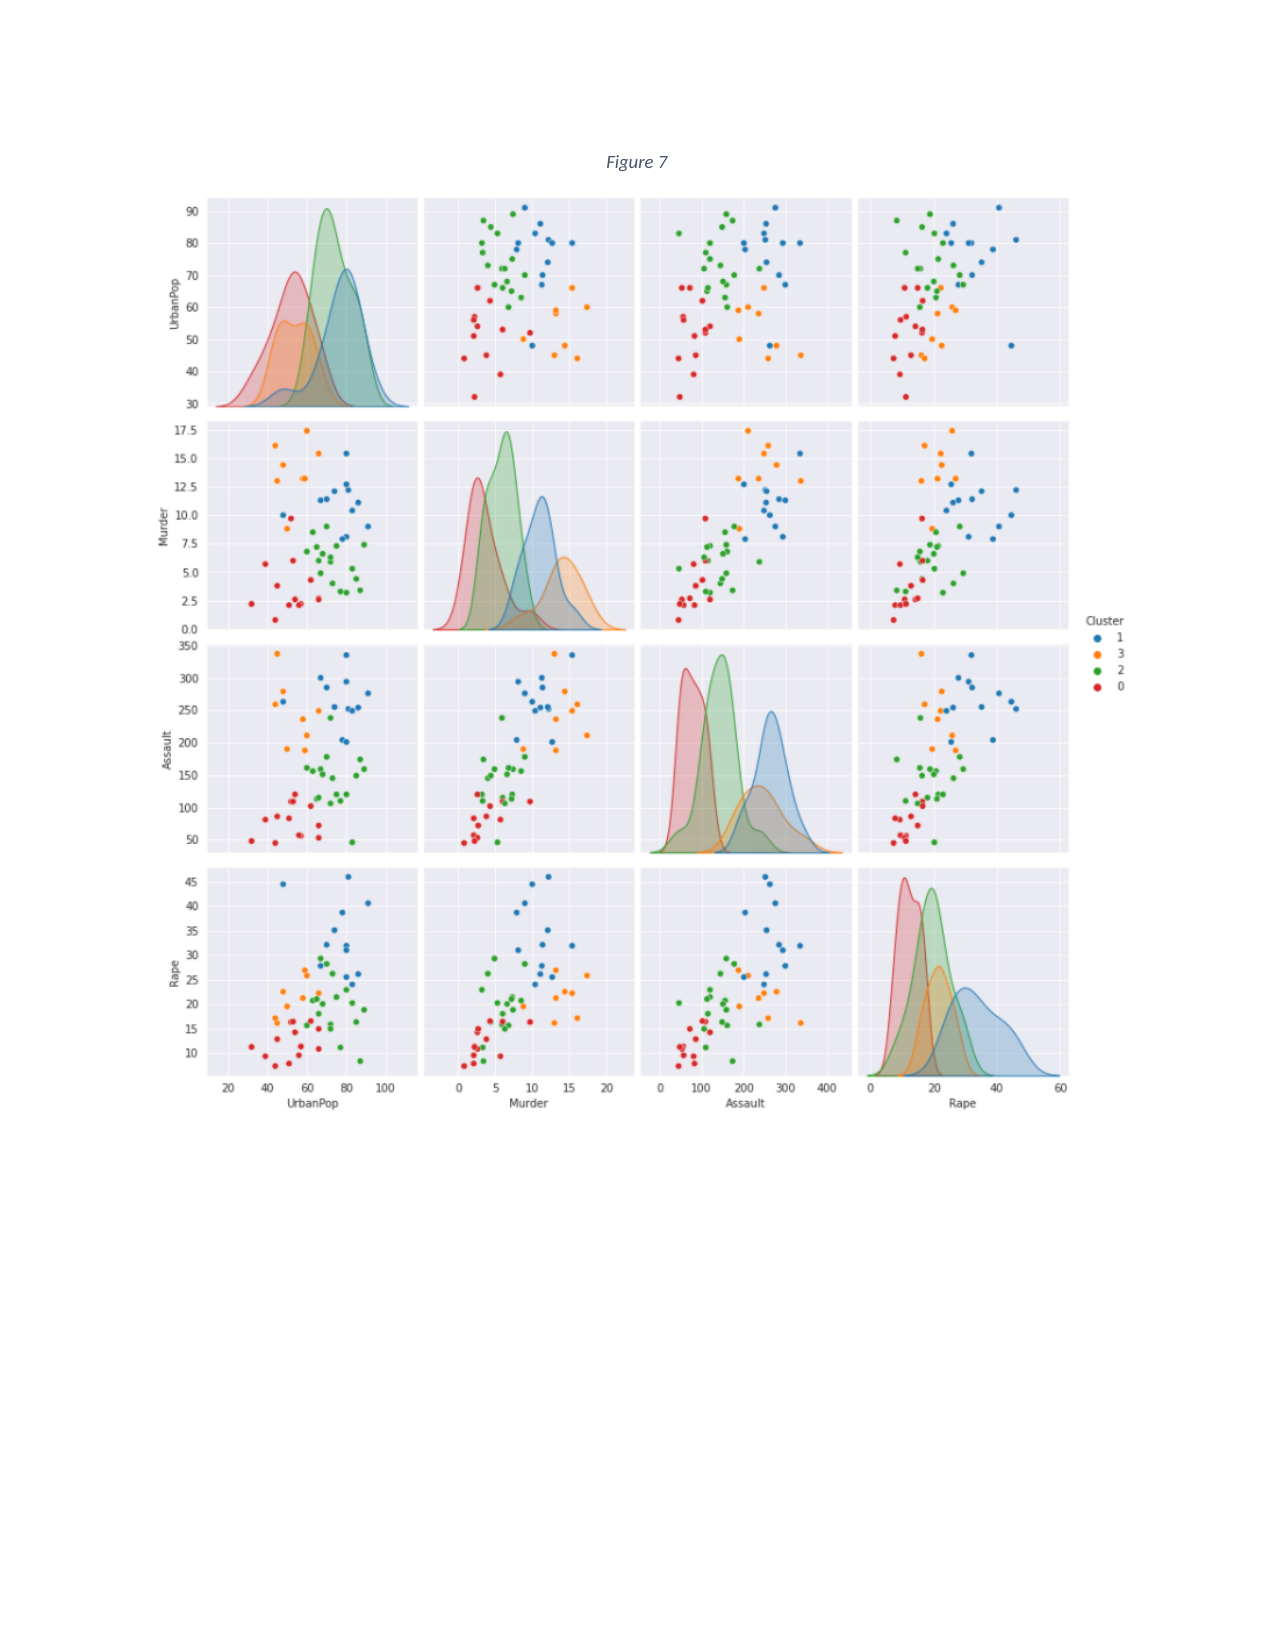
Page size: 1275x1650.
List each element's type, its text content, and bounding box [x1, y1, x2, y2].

picture [150, 193, 1125, 1116]
